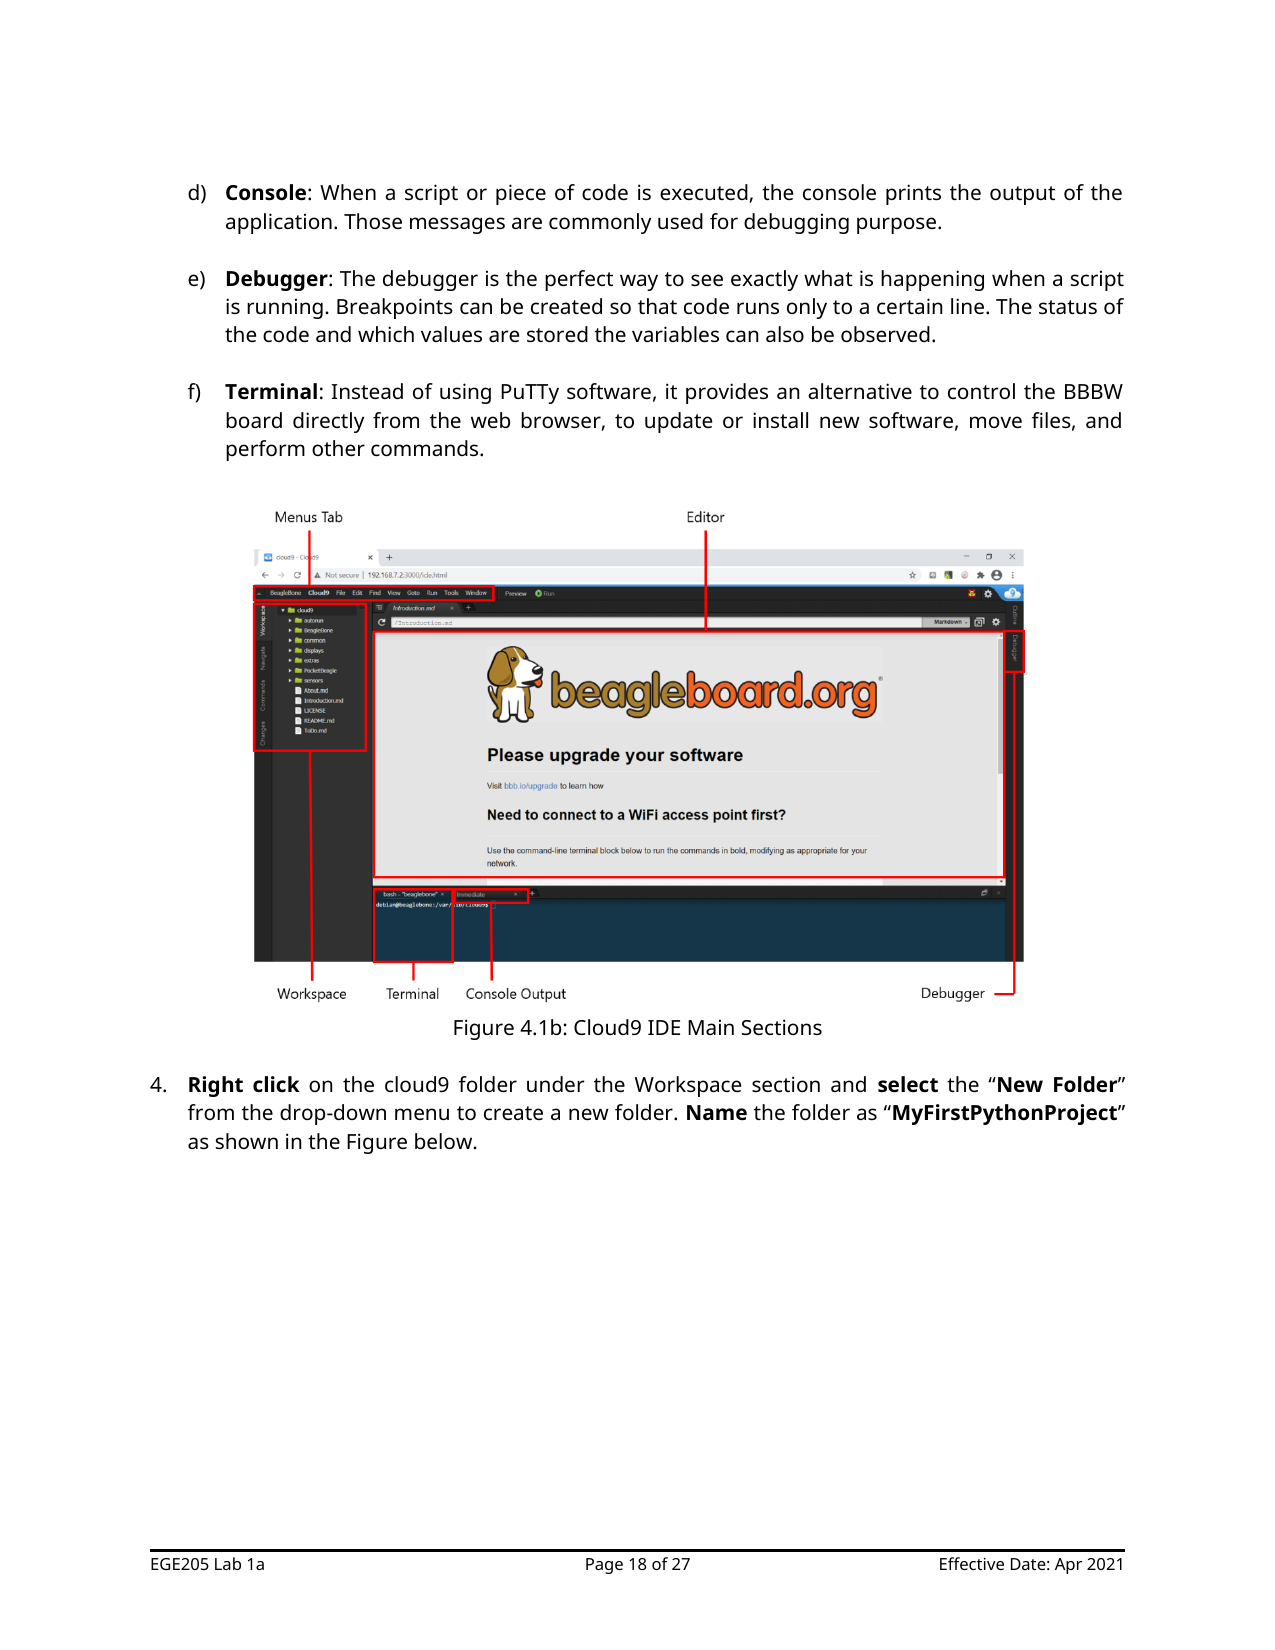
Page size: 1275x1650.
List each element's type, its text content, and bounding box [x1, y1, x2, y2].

picture [240, 491, 1035, 1014]
list Terminal: Instead of using PuTTy software, it provides an alternative to control the BBBW board directly from the web browser, to update or install new software, move files, and perform other commands. [187, 377, 1125, 463]
list Debugger: The debugger is the perfect way to see exactly what is happening when a script is running. Breakpoints can be created so that code runs only to a certain line. The status of the code and which values are stored the variables can also be observed. [187, 264, 1125, 349]
list Right click on the cloud9 folder under the Workspace section and select the “New Folder” from the drop-down menu to create a new folder. Name the folder as “MyFirstPythonProject” as shown in the Figure below. [150, 1070, 1125, 1155]
text Figure 4.1b: Cloud9 IDE Main Sections [150, 1013, 1125, 1042]
list Console: When a script or piece of code is executed, the console prints the output of the application. Those messages are commonly used for debugging purpose. [187, 178, 1125, 235]
